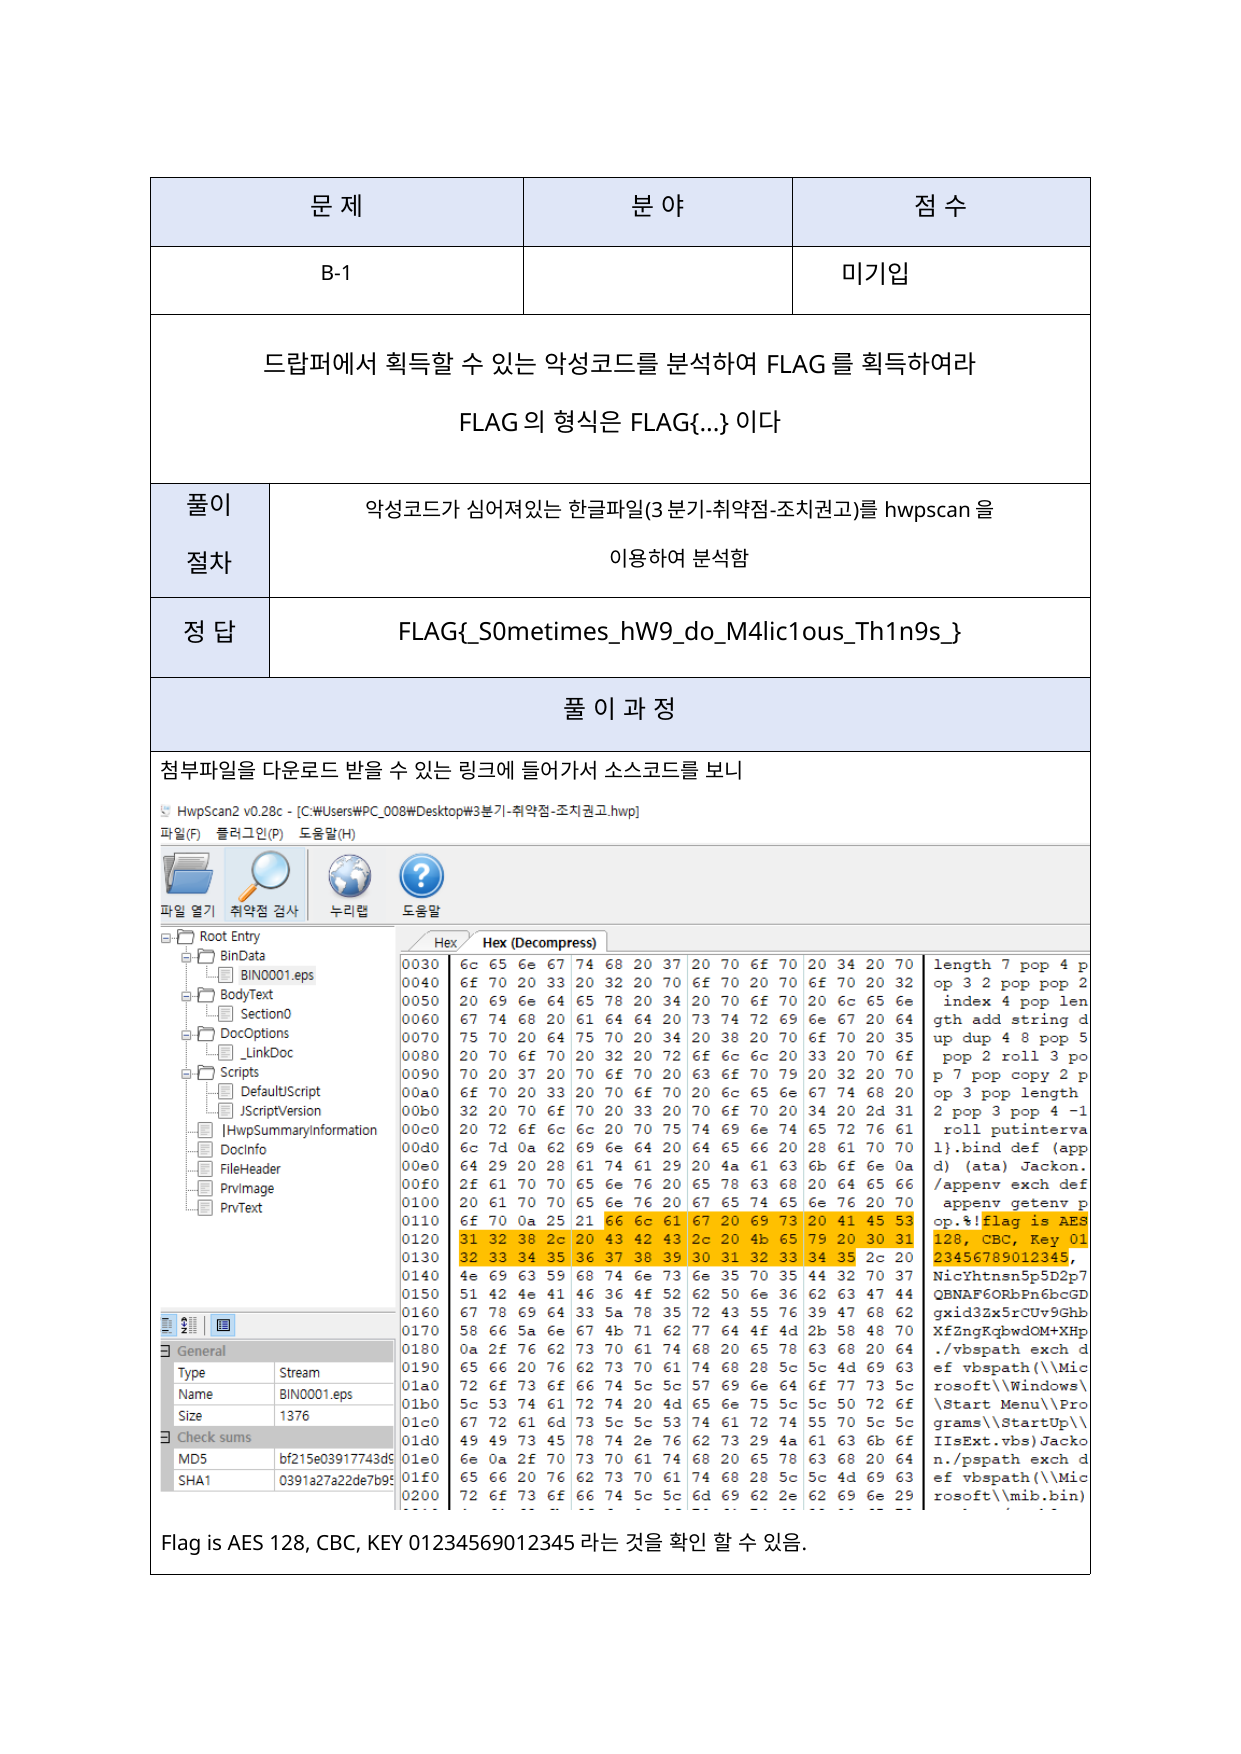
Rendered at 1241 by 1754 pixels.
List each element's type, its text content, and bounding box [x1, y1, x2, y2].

table_cell B-1 [151, 247, 523, 314]
table_cell FLAG{_S0metimes_hW9_do_M4lic1ous_Th1n9s_} [270, 598, 1090, 677]
table_cell 미기입 [793, 247, 1090, 314]
table_cell 드랍퍼에서 획득할 수 있는 악성코드를 분석하여 FLAG를 획득하여라 FLAG의 형식은 FLAG{...} 이다 [151, 315, 1090, 482]
table_cell [524, 247, 792, 314]
table_header 분 야 [524, 178, 792, 246]
table_cell 풀이 절차 [151, 484, 269, 597]
table_header 문 제 [151, 178, 523, 246]
table_cell 악성코드가 심어져있는 한글파일(3분기-취약점-조치권고)를 hwpscan을 이용하여 분석함 [270, 484, 1090, 597]
table_cell 풀 이 과 정 [151, 678, 1090, 751]
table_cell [151, 752, 1090, 1574]
table_cell 정 답 [151, 598, 269, 677]
picture [160, 803, 1090, 1510]
table_header 점 수 [793, 178, 1090, 246]
